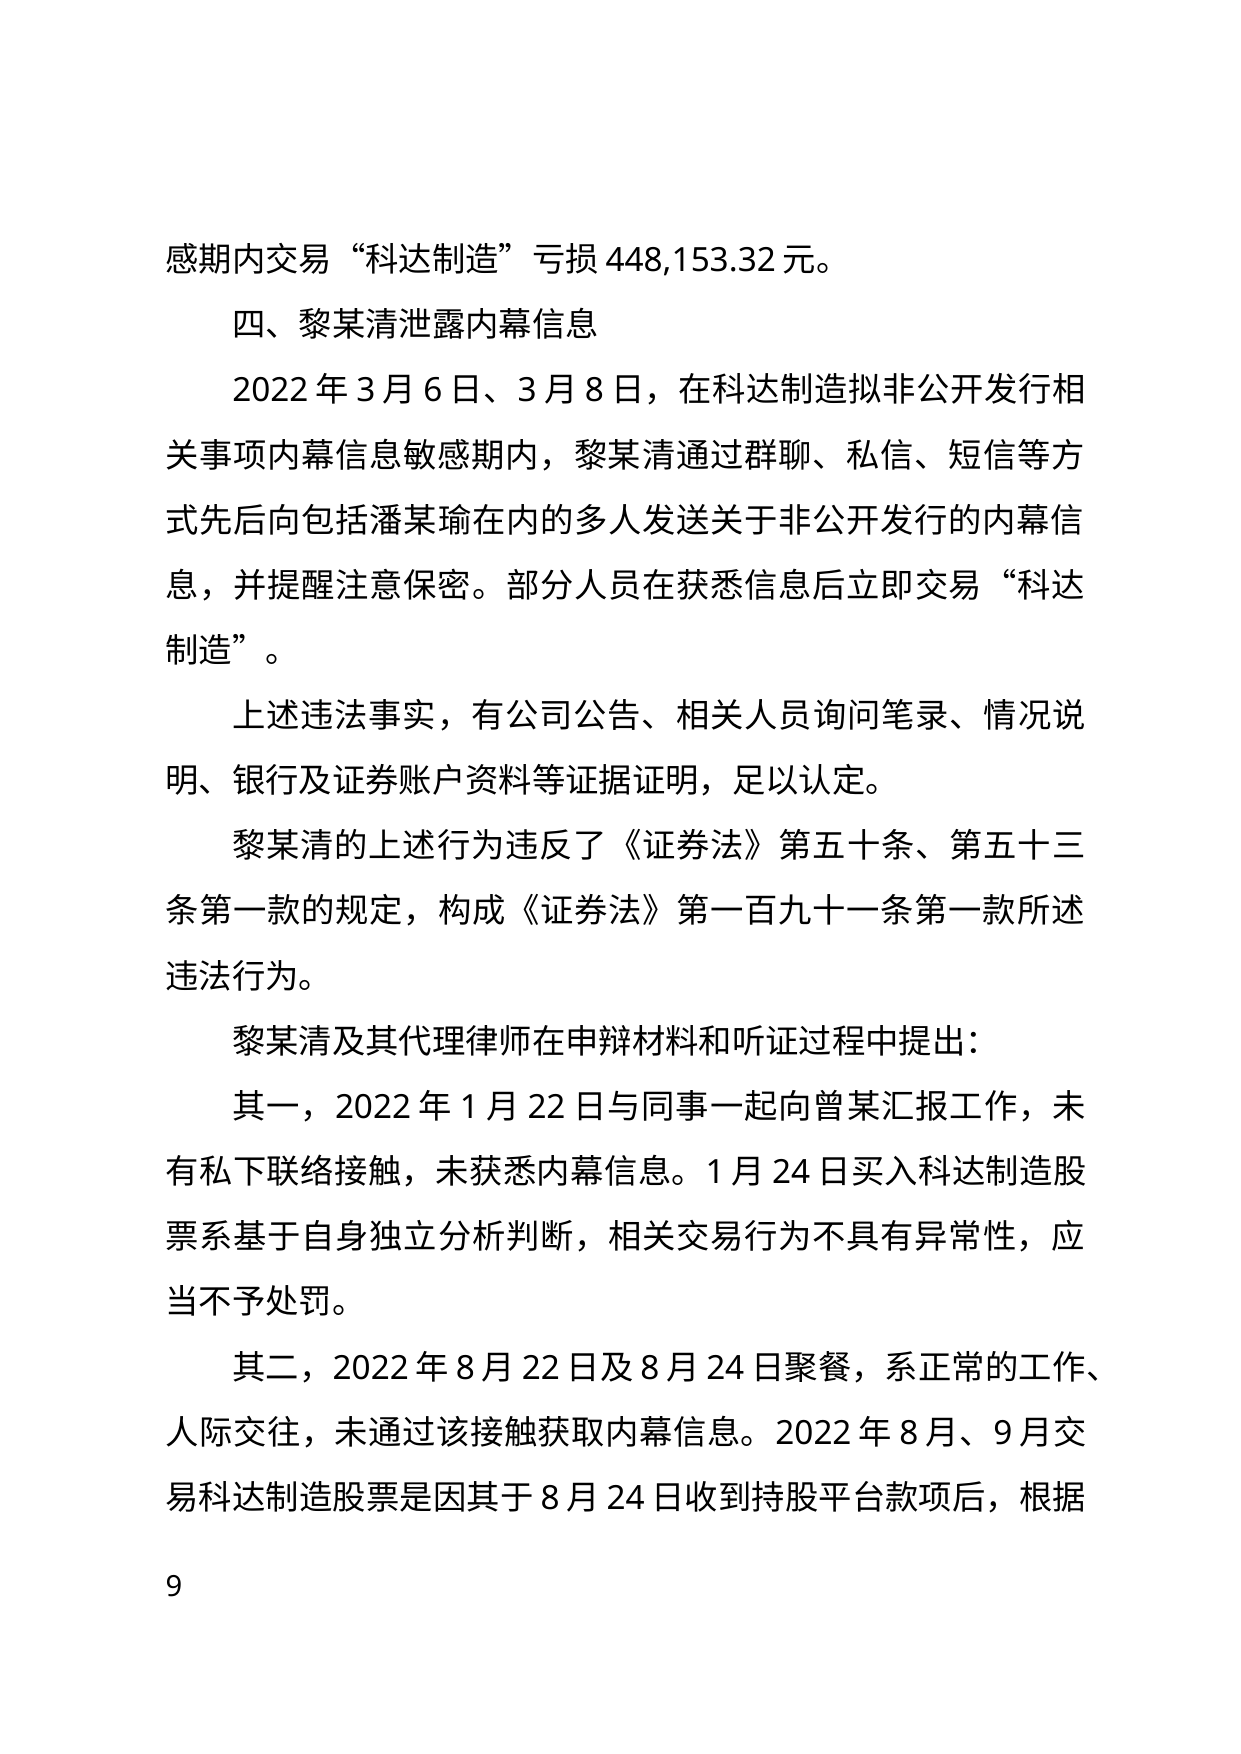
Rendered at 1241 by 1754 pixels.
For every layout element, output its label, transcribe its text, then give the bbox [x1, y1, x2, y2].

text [165, 233, 1087, 281]
text 2022年3月6日、3月8日，在科达制造拟非公开发行相关事项内幕信息敏感期内，黎某清通过群聊、私信、短信等方式先后向包括潘某瑜在内的多人发送关于非公开发行的内幕信息，并提醒注意保密。部分人员在获悉信息后立即交易“科达制造”。 [165, 363, 1087, 672]
text 黎某清及其代理律师在申辩材料和听证过程中提出： [165, 1014, 1087, 1063]
text 黎某清的上述行为违反了《证券法》第五十条、第五十三条第一款的规定，构成《证券法》第一百九十一条第一款所述违法行为。 [165, 819, 1087, 998]
text 四、黎某清泄露内幕信息 [165, 298, 1087, 346]
text 其一，2022年1月22日与同事一起向曾某汇报工作，未有私下联络接触，未获悉内幕信息。1月24日买入科达制造股票系基于自身独立分析判断，相关交易行为不具有异常性，应当不予处罚。 [165, 1079, 1087, 1323]
text 上述违法事实，有公司公告、相关人员询问笔录、情况说明、银行及证券账户资料等证据证明，足以认定。 [165, 689, 1087, 802]
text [165, 1340, 1087, 1519]
